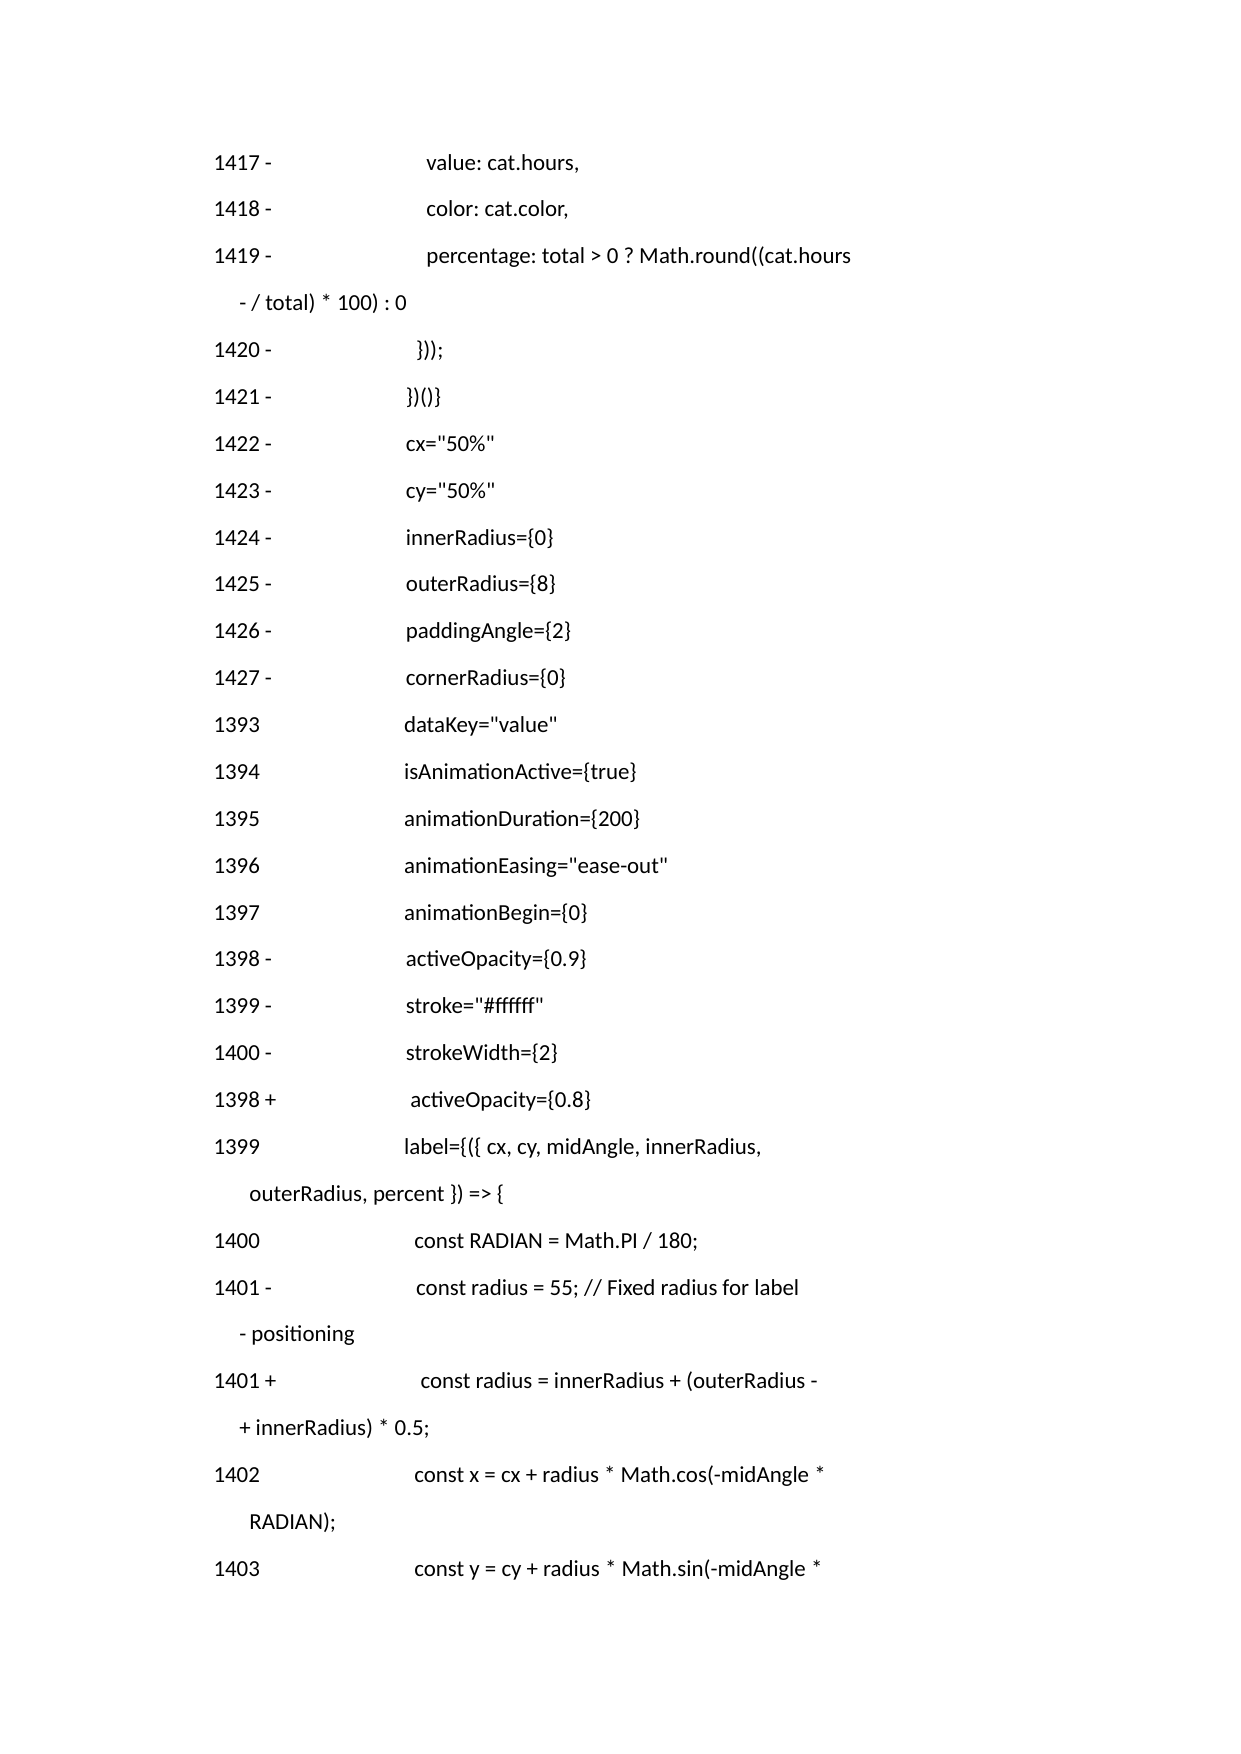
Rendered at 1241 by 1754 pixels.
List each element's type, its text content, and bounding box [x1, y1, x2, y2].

text 1399 - stroke="#ffffff" [177, 991, 1063, 1019]
text 1400 - strokeWidth={2} [177, 1038, 1063, 1066]
text RADIAN); [177, 1507, 1063, 1535]
text 1398 + activeOpacity={0.8} [177, 1085, 1063, 1113]
text 1394 isAnimationActive={true} [177, 757, 1063, 785]
text 1400 const RADIAN = Math.PI / 180; [177, 1226, 1063, 1254]
text 1426 - paddingAngle={2} [177, 616, 1063, 644]
text 1403 const y = cy + radius * Math.sin(-midAngle * [177, 1554, 1063, 1582]
text 1424 - innerRadius={0} [177, 523, 1063, 551]
text 1397 animationBegin={0} [177, 898, 1063, 926]
text 1419 - percentage: total > 0 ? Math.round((cat.hours [177, 241, 1063, 269]
text 1393 dataKey="value" [177, 710, 1063, 738]
text - positioning [177, 1319, 1063, 1347]
text 1401 - const radius = 55; // Fixed radius for label [177, 1273, 1063, 1301]
text 1423 - cy="50%" [177, 476, 1063, 504]
text 1421 - })()} [177, 382, 1063, 410]
text outerRadius, percent }) => { [177, 1179, 1063, 1207]
text 1395 animationDuration={200} [177, 804, 1063, 832]
text 1402 const x = cx + radius * Math.cos(-midAngle * [177, 1460, 1063, 1488]
text 1420 - })); [177, 335, 1063, 363]
text 1422 - cx="50%" [177, 429, 1063, 457]
text + innerRadius) * 0.5; [177, 1413, 1063, 1441]
text 1425 - outerRadius={8} [177, 569, 1063, 597]
text 1418 - color: cat.color, [177, 194, 1063, 222]
text 1417 - value: cat.hours, [177, 148, 1063, 176]
text 1401 + const radius = innerRadius + (outerRadius - [177, 1366, 1063, 1394]
text 1398 - activeOpacity={0.9} [177, 944, 1063, 972]
text 1396 animationEasing="ease-out" [177, 851, 1063, 879]
text - / total) * 100) : 0 [177, 288, 1063, 316]
text 1427 - cornerRadius={0} [177, 663, 1063, 691]
text 1399 label={({ cx, cy, midAngle, innerRadius, [177, 1132, 1063, 1160]
